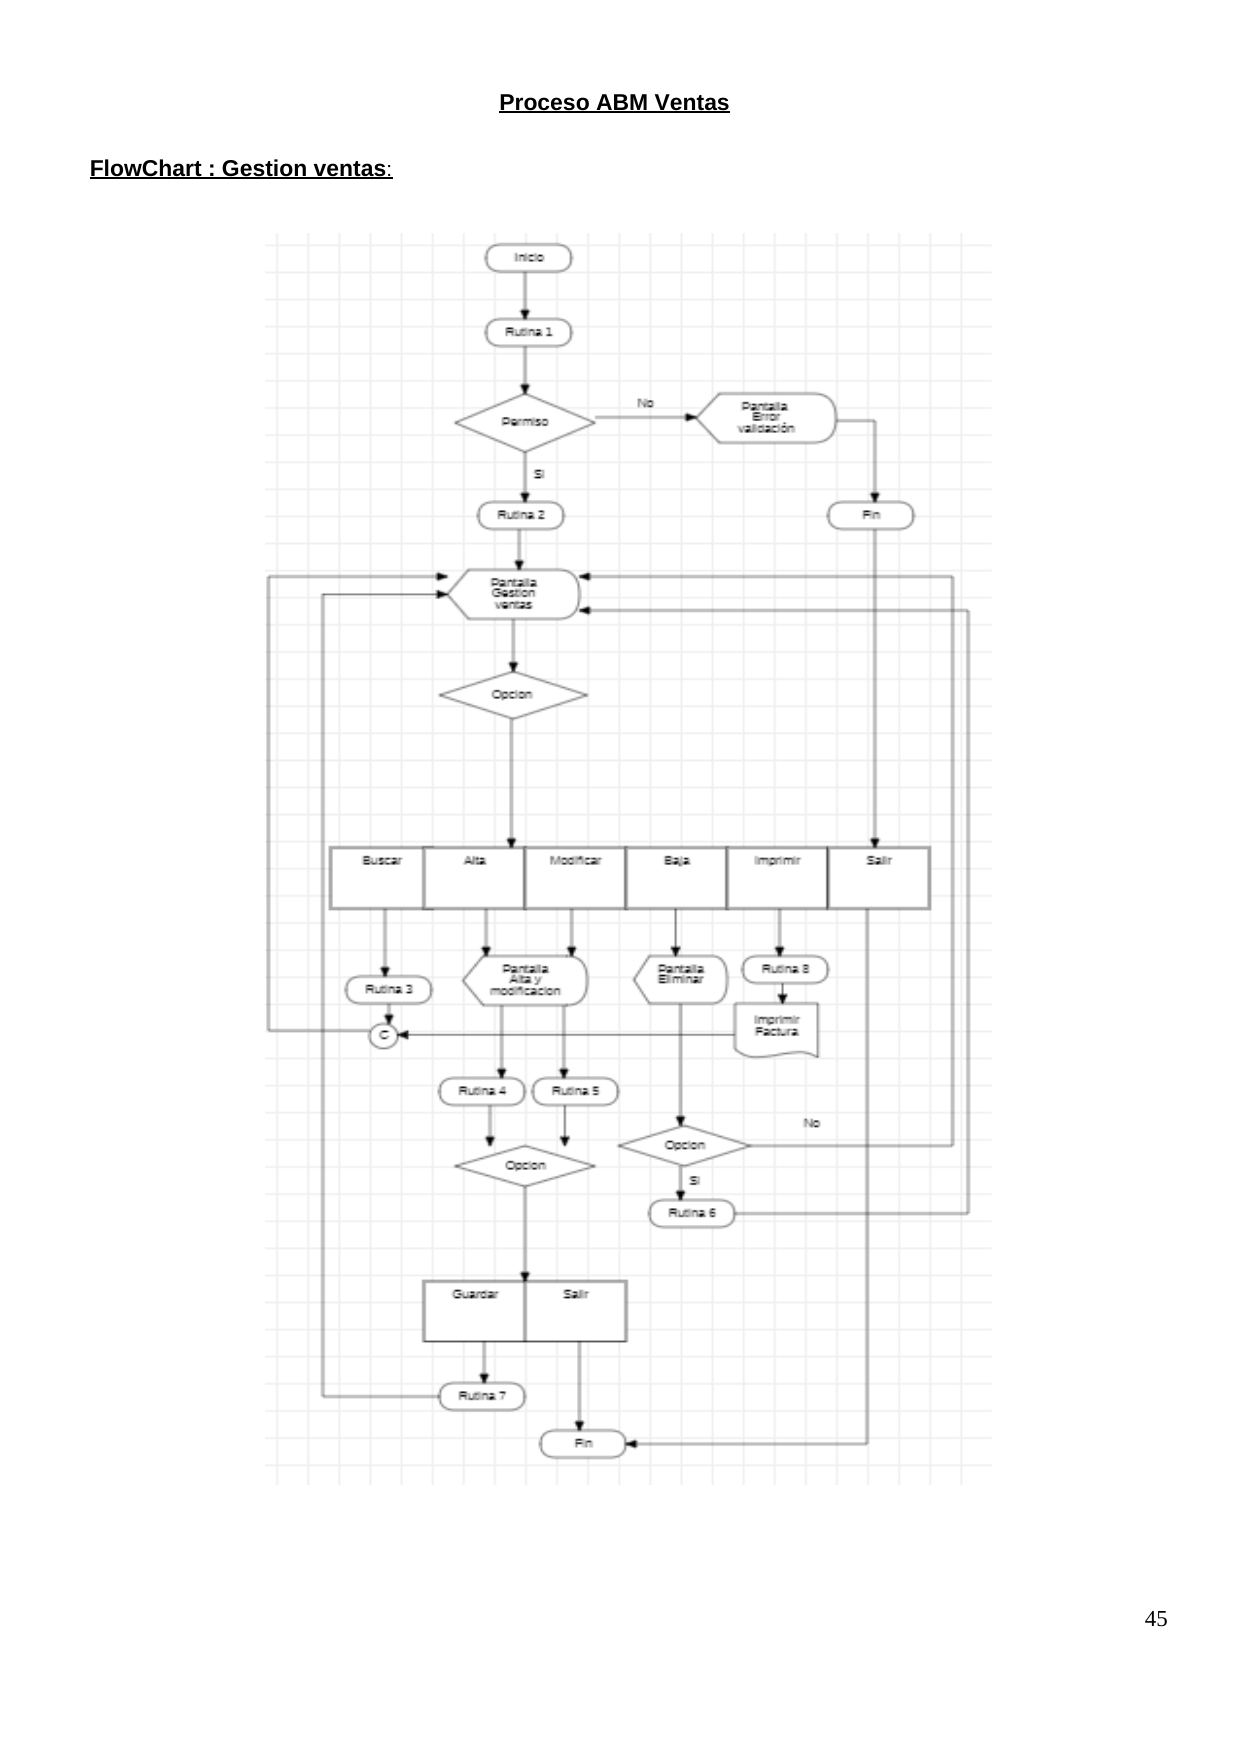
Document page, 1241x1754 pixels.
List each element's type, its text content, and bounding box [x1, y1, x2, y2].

text Proceso ABM Ventas [61, 89, 1167, 115]
picture [265, 233, 992, 1485]
text FlowChart : Gestion ventas: [89, 154, 1167, 181]
